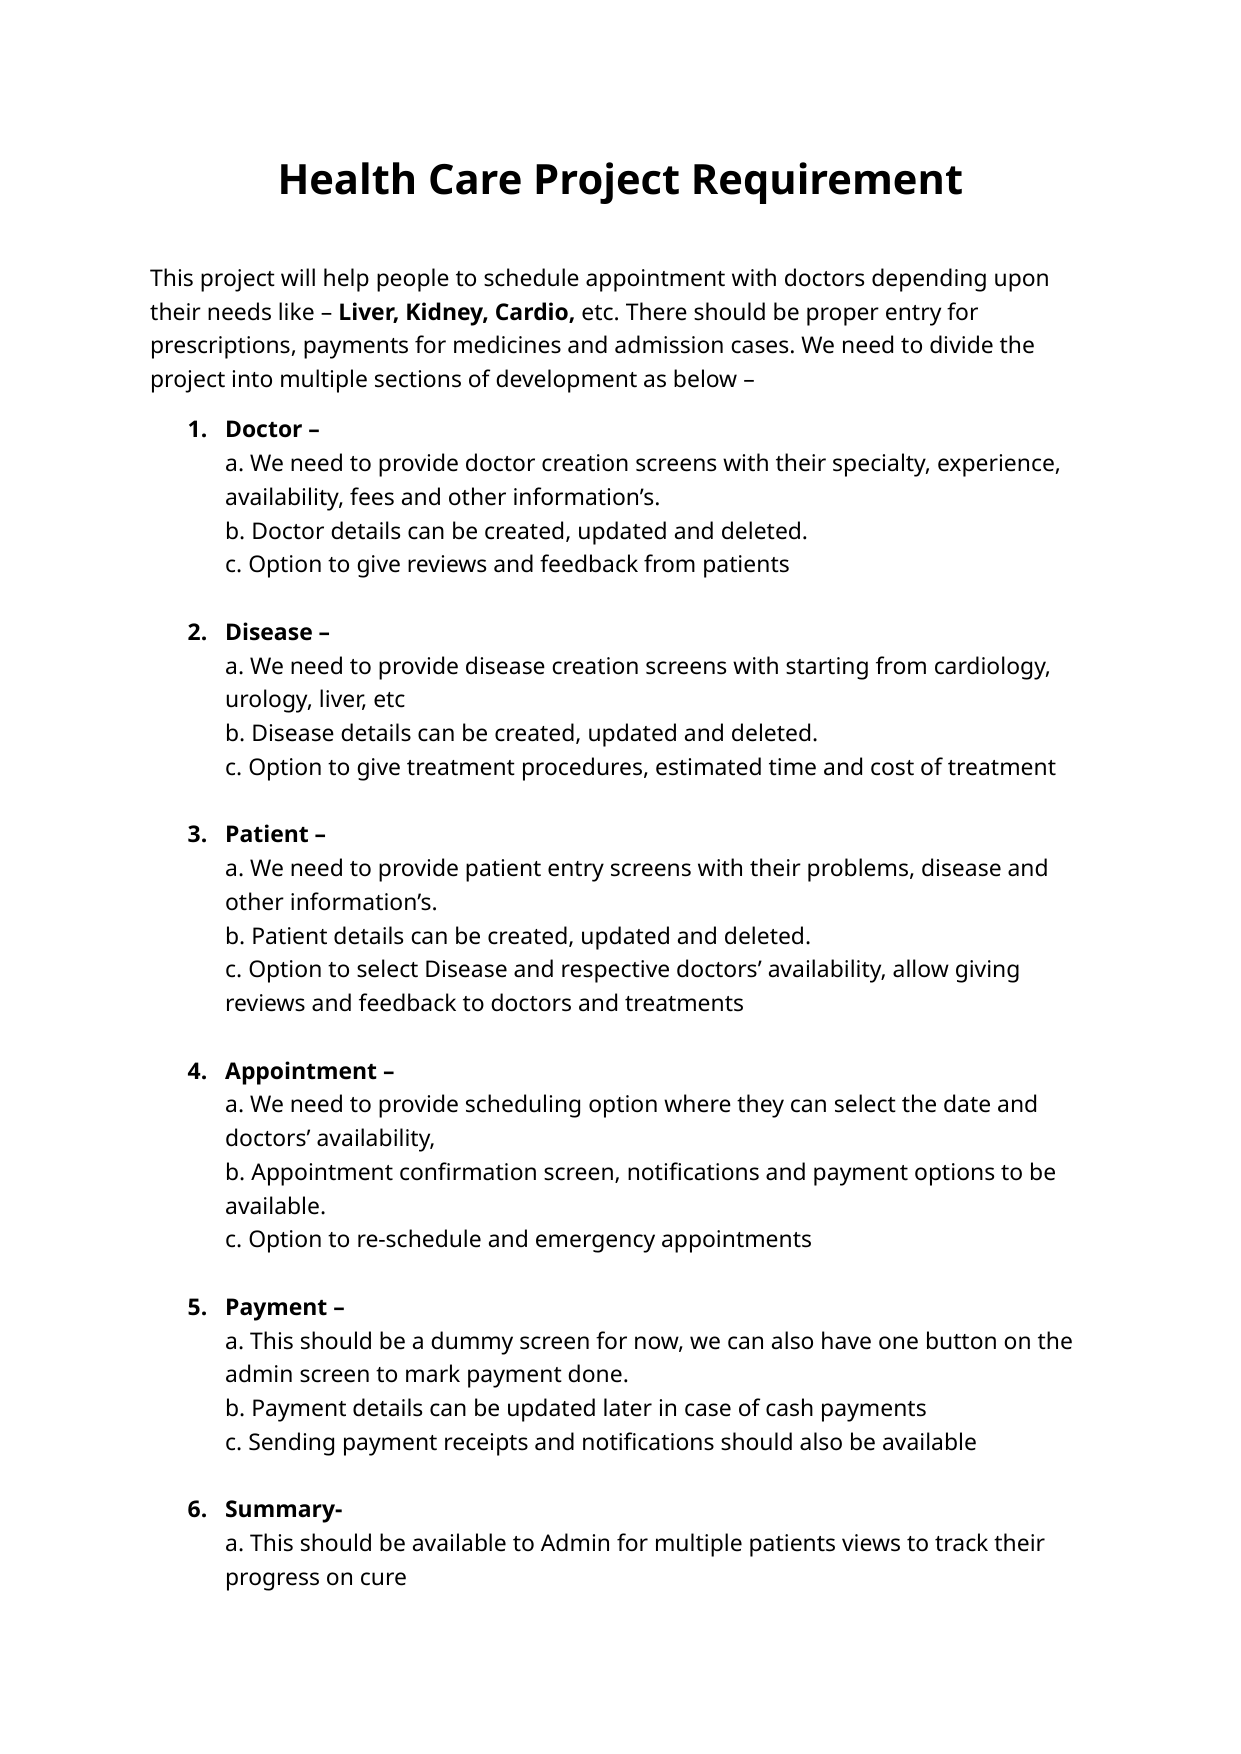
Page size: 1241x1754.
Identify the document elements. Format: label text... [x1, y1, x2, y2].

list Doctor – a. We need to provide doctor creation screens with their specialty, experience, availability, fees and other information’s. b. Doctor details can be created, updated and deleted. c. Option to give reviews and feedback from patients [187, 413, 1090, 613]
text This project will help people to schedule appointment with doctors depending upon their needs like – Liver, Kidney, Cardio, etc. There should be proper entry for prescriptions, payments for medicines and admission cases. We need to divide the project into multiple sections of development as below – [150, 228, 1090, 394]
list Disease – a. We need to provide disease creation screens with starting from cardiology, urology, liver, etc b. Disease details can be created, updated and deleted. c. Option to give treatment procedures, estimated time and cost of treatment [187, 616, 1090, 816]
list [187, 1493, 1090, 1592]
list Payment – a. This should be a dummy screen for now, we can also have one button on the admin screen to mark payment done. b. Payment details can be updated later in case of cash payments c. Sending payment receipts and notifications should also be available [187, 1291, 1090, 1491]
list Appointment – a. We need to provide scheduling option where they can select the date and doctors’ availability, b. Appointment confirmation screen, notifications and payment options to be available. c. Option to re-schedule and emergency appointments [187, 1054, 1090, 1288]
text Health Care Project Requirement [150, 150, 1090, 207]
list Patient – a. We need to provide patient entry screens with their problems, disease and other information’s. b. Patient details can be created, updated and deleted. c. Option to select Disease and respective doctors’ availability, allow giving reviews and feedback to doctors and treatments [187, 818, 1090, 1052]
